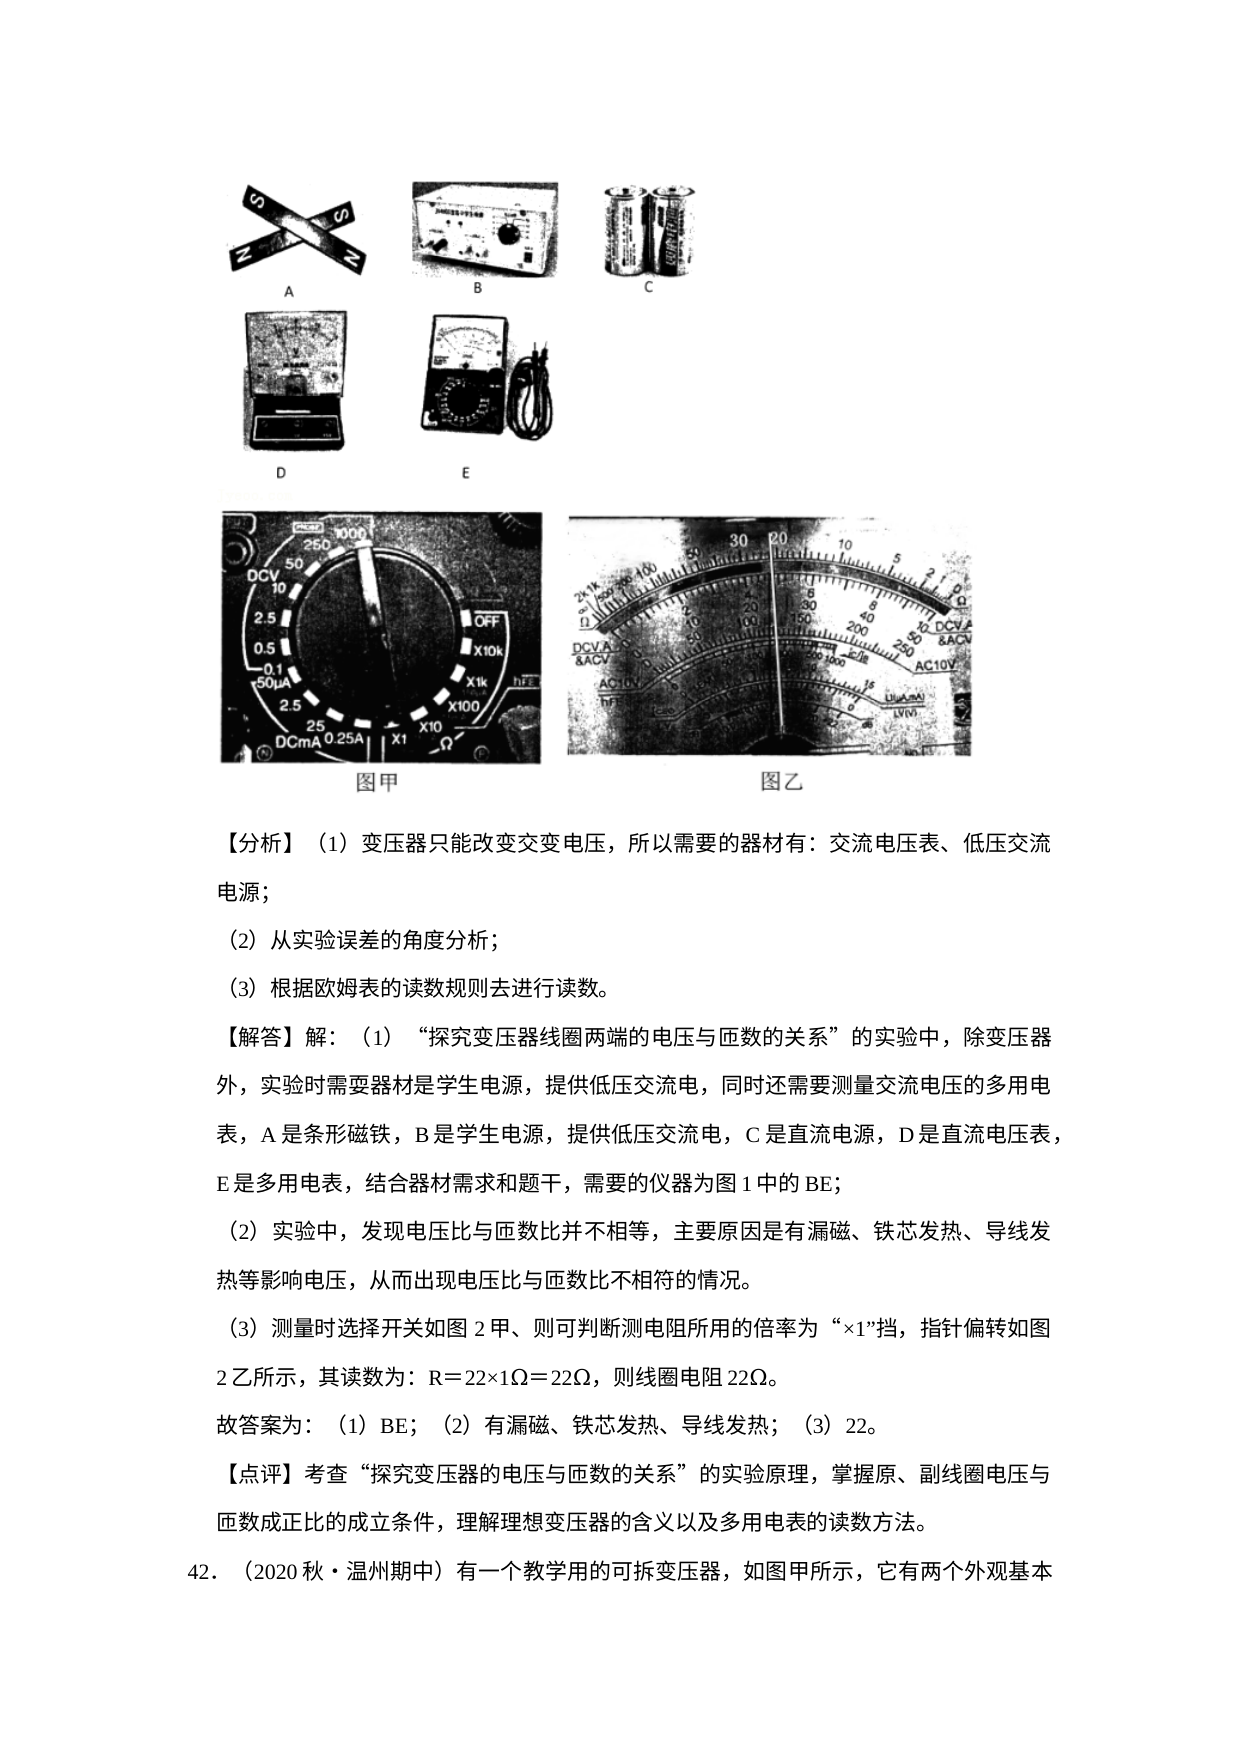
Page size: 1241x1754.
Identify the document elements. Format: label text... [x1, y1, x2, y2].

text （3）根据欧姆表的读数规则去进行读数。 [216, 971, 1053, 1003]
picture [216, 177, 977, 797]
text 【分析】（1）变压器只能改变交变电压，所以需要的器材有：交流电压表、低压交流电源； [216, 825, 1053, 907]
text （2）实验中，发现电压比与匝数比并不相等，主要原因是有漏磁、铁芯发热、导线发热等影响电压，从而出现电压比与匝数比不相符的情况。 [216, 1214, 1053, 1295]
text 【点评】考查“探究变压器的电压与匝数的关系”的实验原理，掌握原、副线圈电压与匝数成正比的成立条件，理解理想变压器的含义以及多用电表的读数方法。 [216, 1456, 1053, 1537]
text （2）从实验误差的角度分析； [216, 922, 1053, 955]
text 【解答】解：（1）“探究变压器线圈两端的电压与匝数的关系”的实验中，除变压器外，实验时需耍器材是学生电源，提供低压交流电，同时还需要测量交流电压的多用电表，A是条形磁铁，B是学生电源，提供低压交流电，C是直流电源，D是直流电压表，E是多用电表，结合器材需求和题干，需要的仪器为图1中的BE； [216, 1019, 1053, 1198]
text 故答案为：（1）BE；（2）有漏磁、铁芯发热、导线发热；（3）22。 [216, 1408, 1053, 1440]
text （3）测量时选择开关如图2甲、则可判断测电阻所用的倍率为“×1”挡，指针偏转如图2乙所示，其读数为：R＝22×1Ω＝22Ω，则线圈电阻22Ω。 [216, 1311, 1053, 1392]
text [187, 1553, 1053, 1586]
